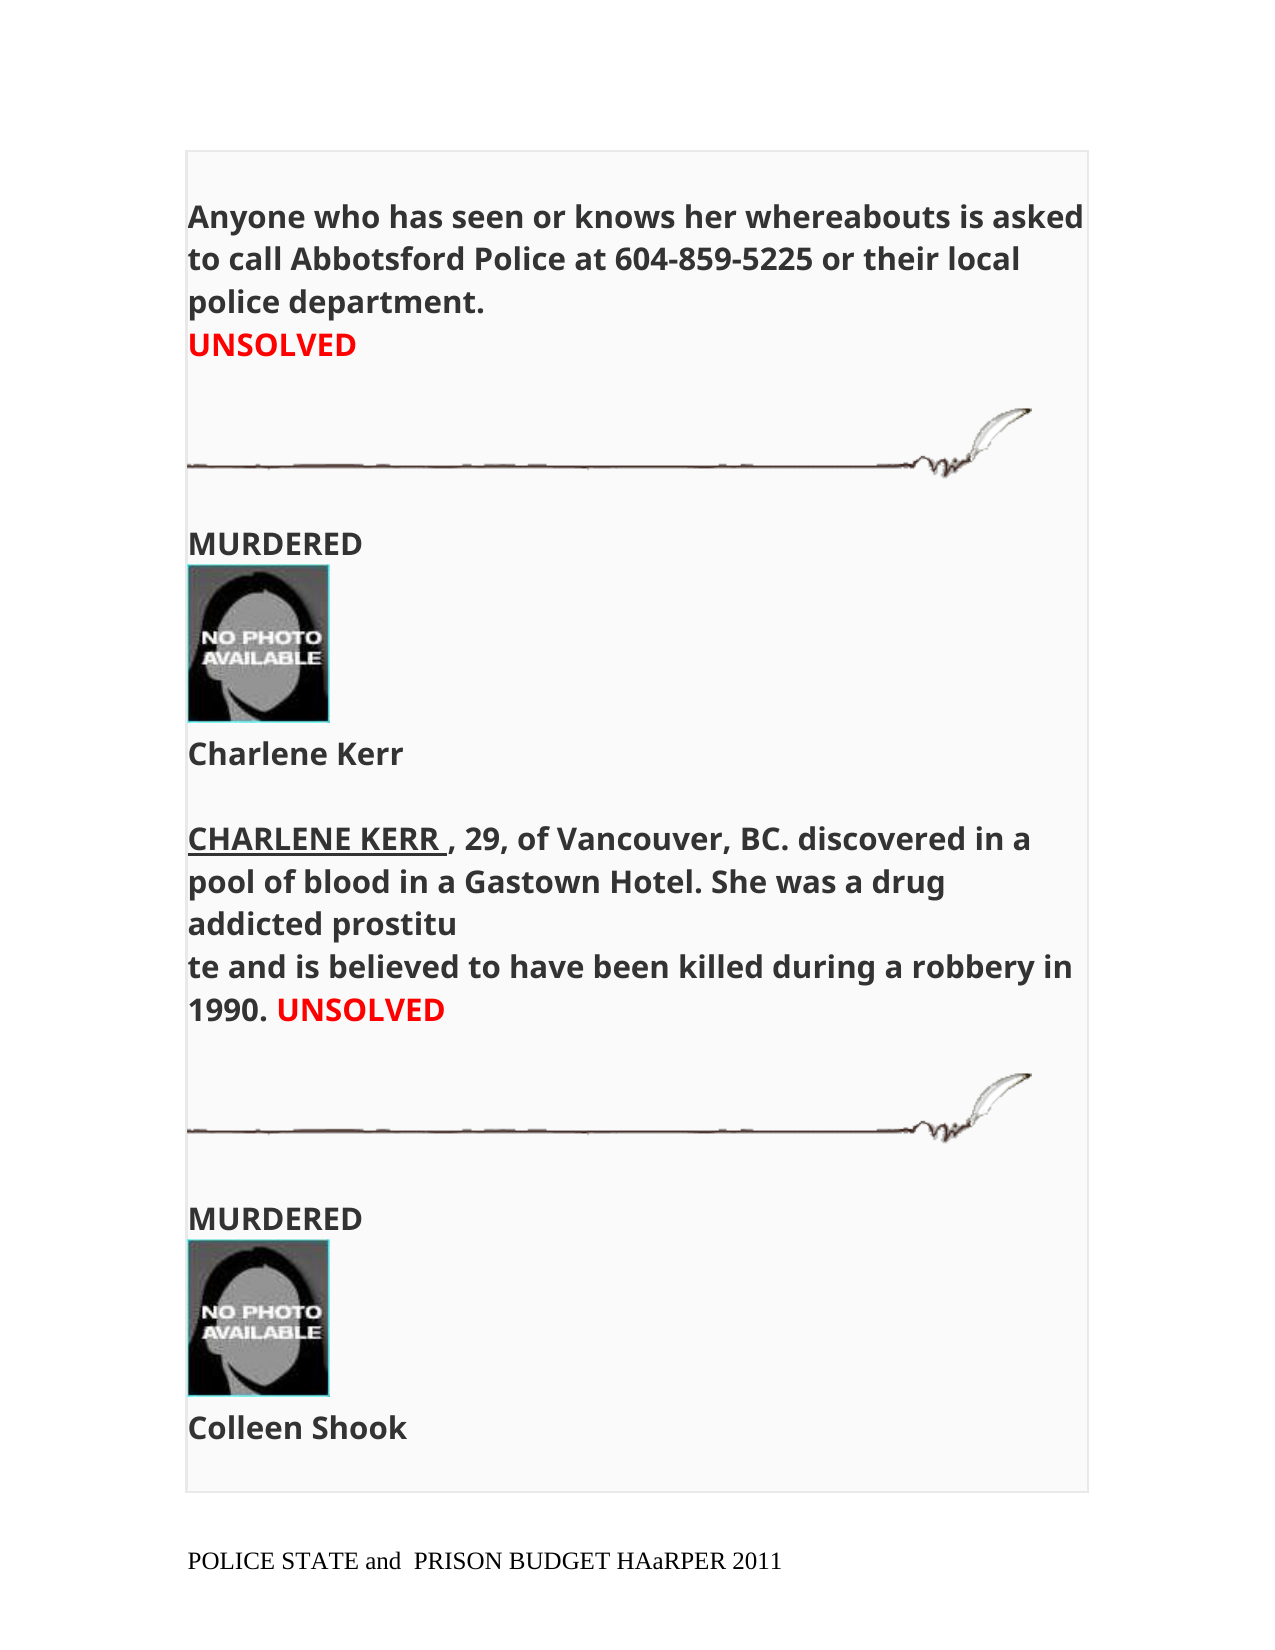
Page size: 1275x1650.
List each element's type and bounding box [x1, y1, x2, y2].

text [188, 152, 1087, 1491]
picture [187, 1239, 330, 1397]
picture [187, 1072, 1032, 1145]
picture [187, 407, 1032, 480]
picture [187, 564, 330, 723]
